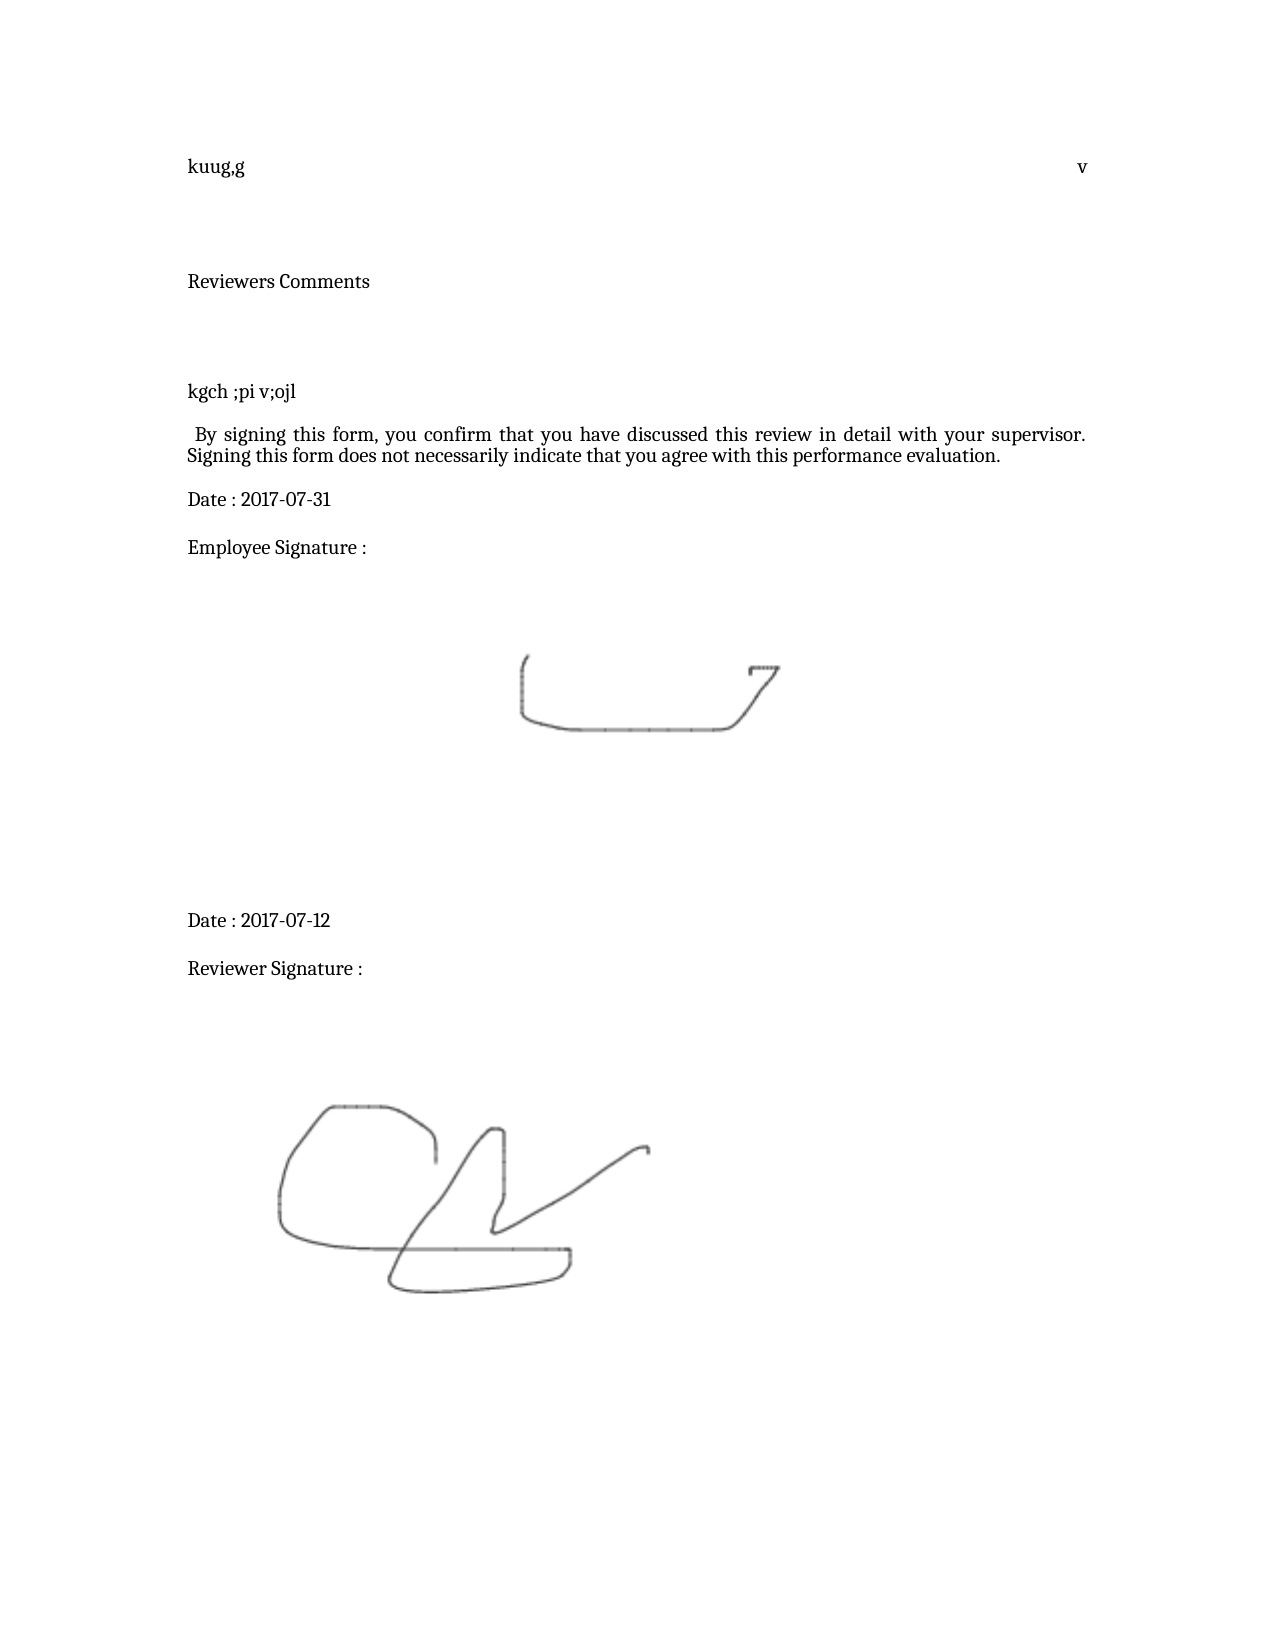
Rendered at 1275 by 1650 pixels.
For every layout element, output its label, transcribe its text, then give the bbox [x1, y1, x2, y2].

picture [206, 584, 807, 885]
text Reviewer Signature : [187, 957, 1087, 981]
text Reviewers Comments [187, 258, 1087, 296]
picture [206, 1005, 807, 1306]
text Date : 2017-07-12 [187, 908, 1087, 932]
text kgch ;pi v;ojl [187, 317, 1087, 404]
text Employee Signature : [187, 536, 1087, 560]
text kuug,g v [187, 150, 1087, 237]
text By signing this form, you confirm that you have discussed this review in detail with your supervisor. Signing this form does not necessarily indicate that you agree with this performance evaluation. [187, 425, 1087, 467]
text Date : 2017-07-31 [187, 487, 1087, 511]
